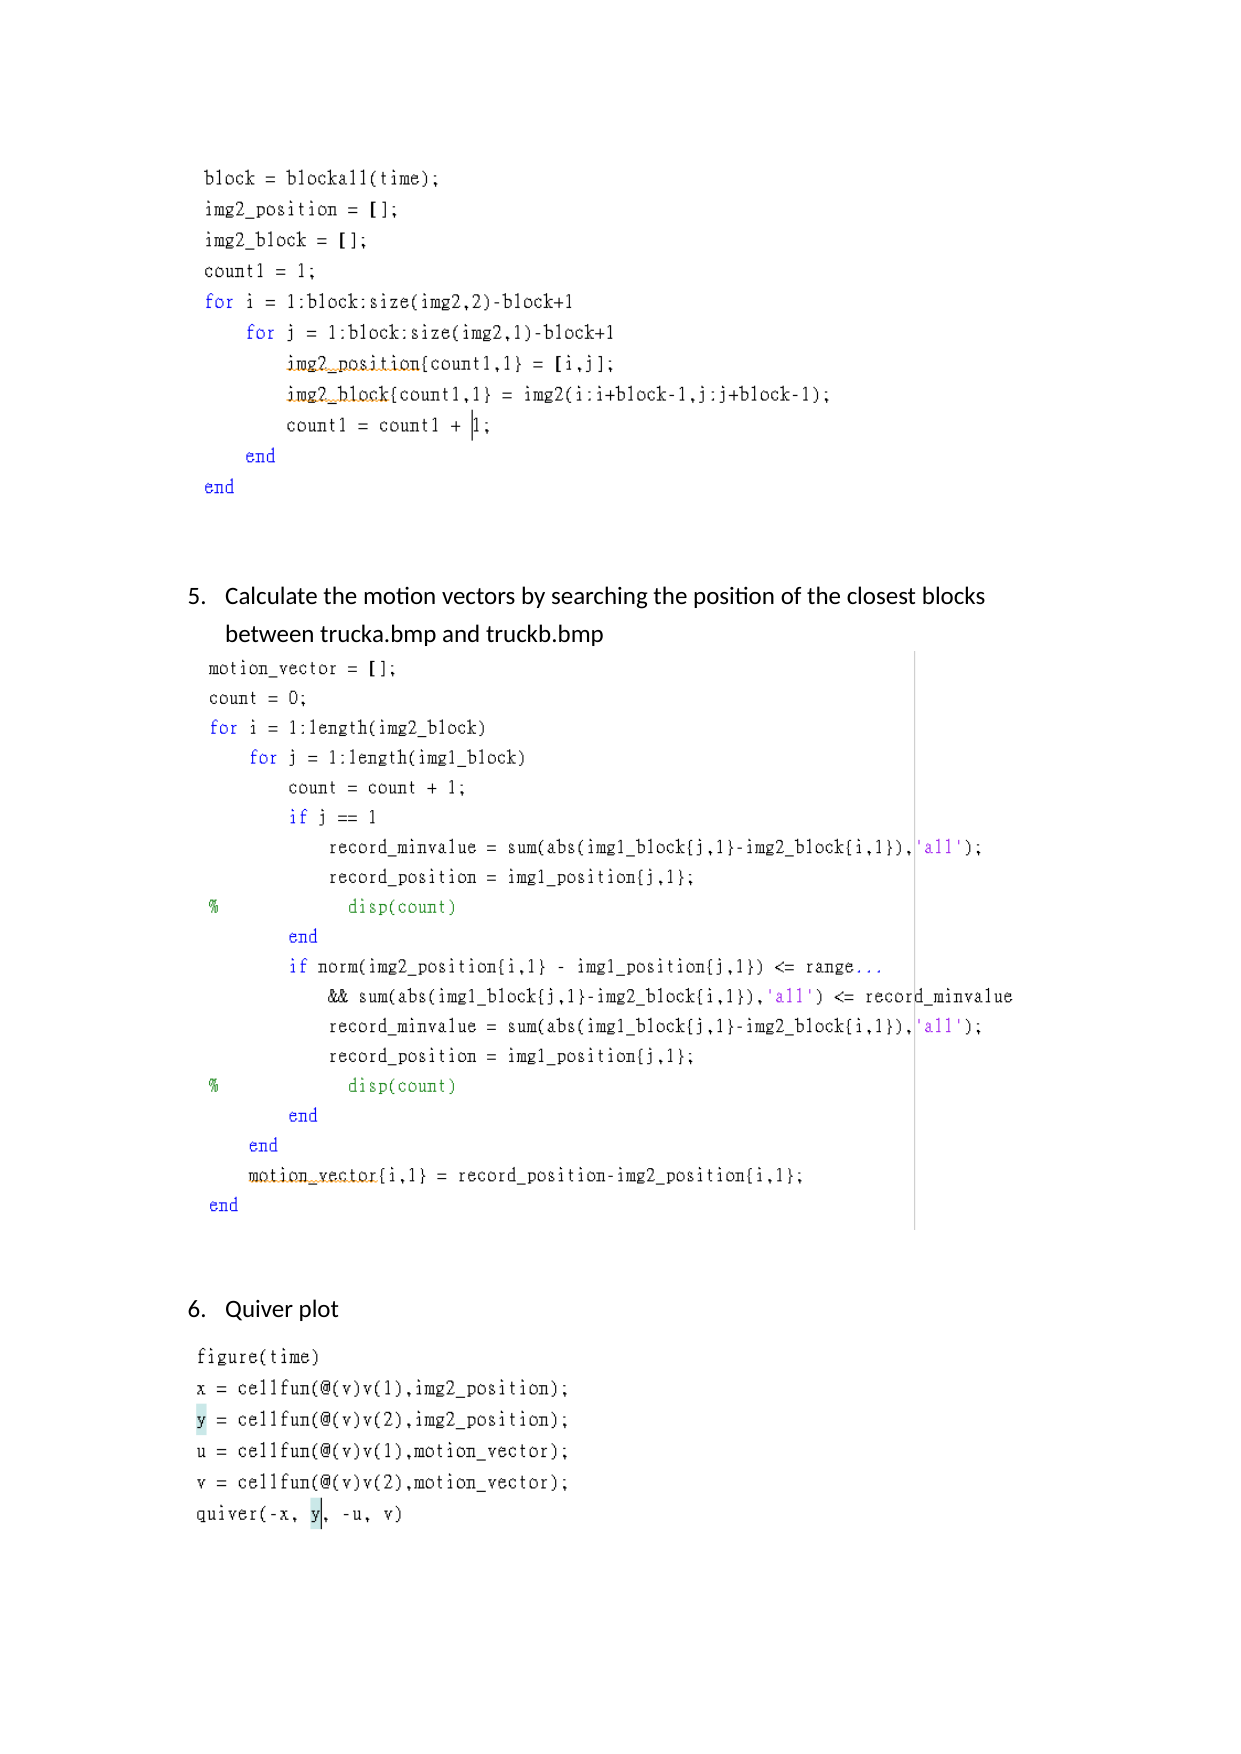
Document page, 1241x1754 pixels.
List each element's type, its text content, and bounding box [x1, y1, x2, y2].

picture [187, 164, 857, 515]
picture [187, 1326, 584, 1535]
list Calculate the motion vectors by searching the position of the closest blocks between trucka.bmp and truckb.bmp [187, 577, 1053, 652]
list Quiver plot [187, 1289, 1053, 1327]
picture [187, 651, 1052, 1230]
